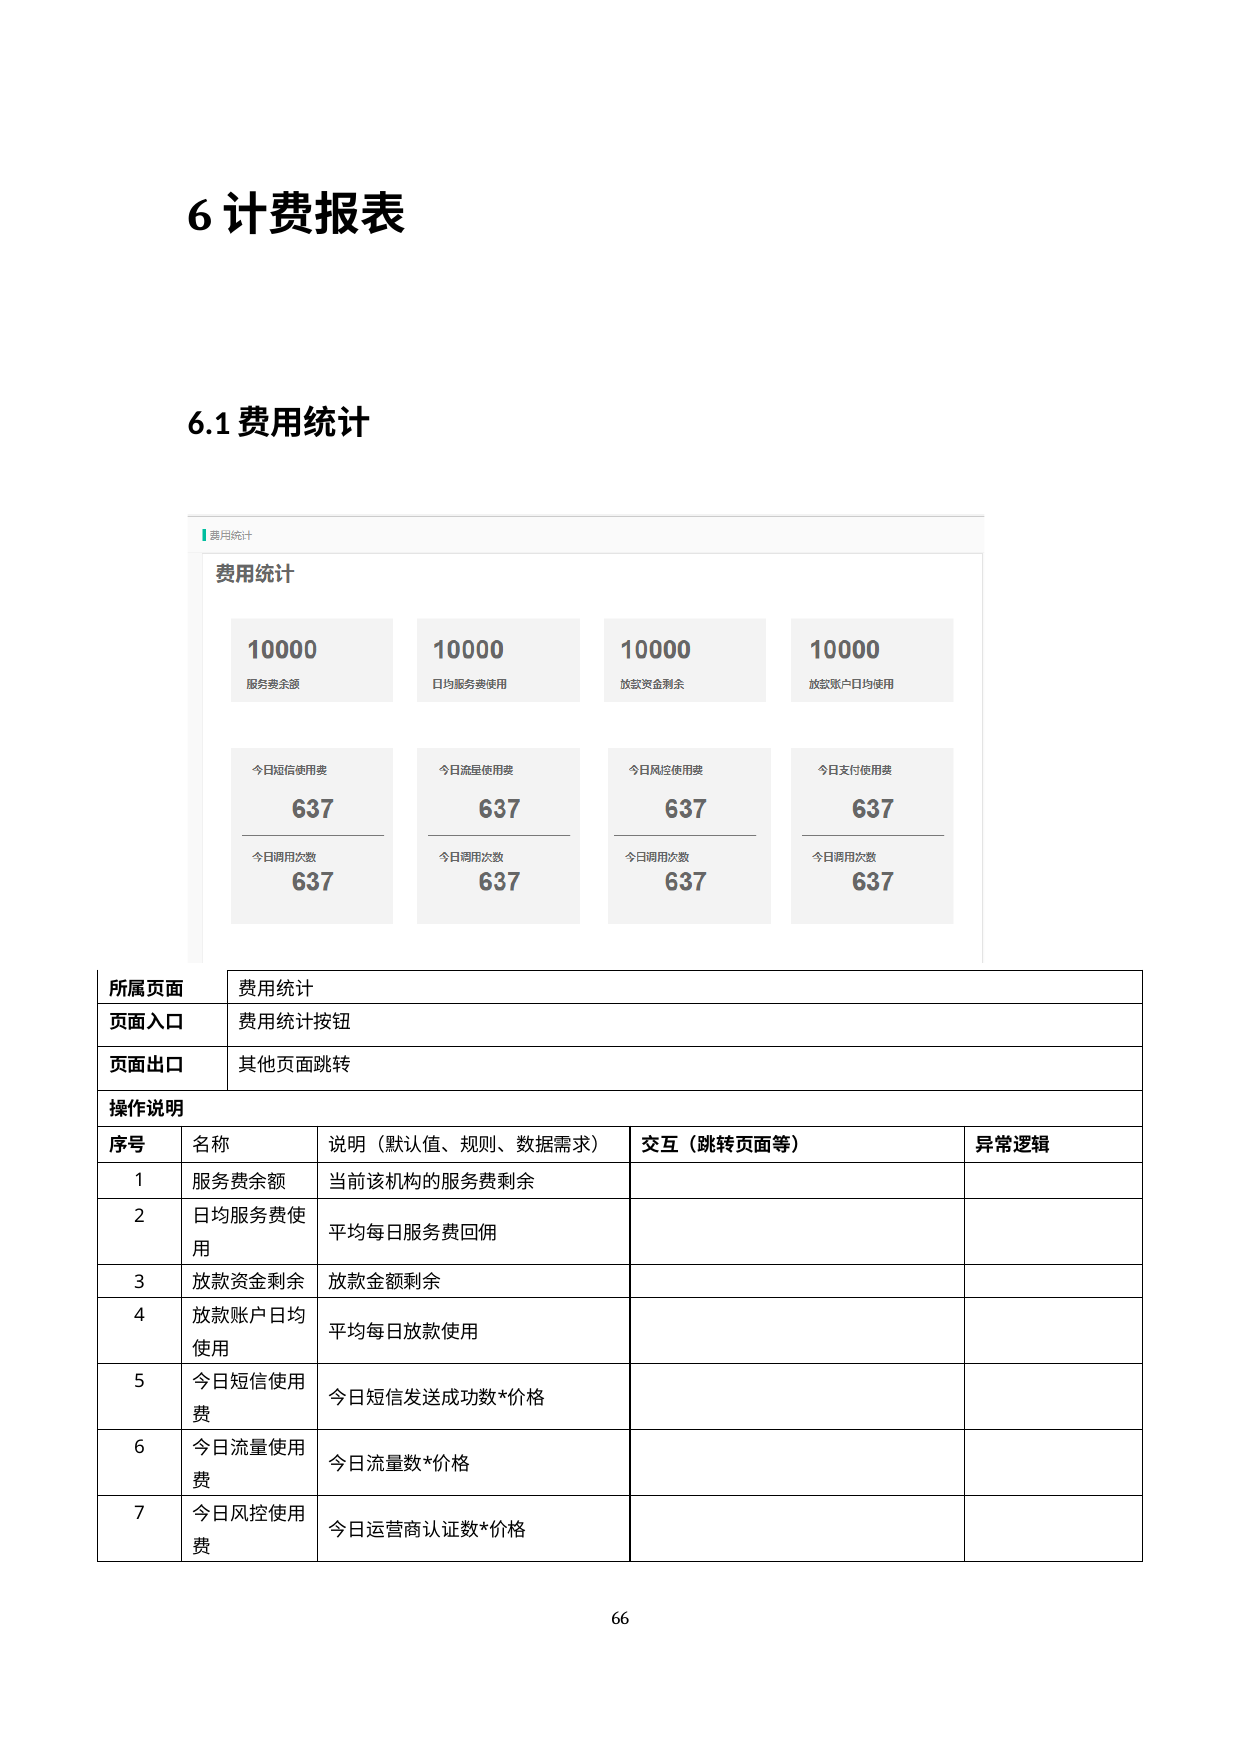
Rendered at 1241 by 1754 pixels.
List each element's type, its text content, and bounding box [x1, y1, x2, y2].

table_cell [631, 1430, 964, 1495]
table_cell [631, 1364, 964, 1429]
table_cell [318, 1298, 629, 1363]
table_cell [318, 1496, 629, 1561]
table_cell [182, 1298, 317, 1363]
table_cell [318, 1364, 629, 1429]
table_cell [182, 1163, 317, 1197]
picture [187, 514, 985, 963]
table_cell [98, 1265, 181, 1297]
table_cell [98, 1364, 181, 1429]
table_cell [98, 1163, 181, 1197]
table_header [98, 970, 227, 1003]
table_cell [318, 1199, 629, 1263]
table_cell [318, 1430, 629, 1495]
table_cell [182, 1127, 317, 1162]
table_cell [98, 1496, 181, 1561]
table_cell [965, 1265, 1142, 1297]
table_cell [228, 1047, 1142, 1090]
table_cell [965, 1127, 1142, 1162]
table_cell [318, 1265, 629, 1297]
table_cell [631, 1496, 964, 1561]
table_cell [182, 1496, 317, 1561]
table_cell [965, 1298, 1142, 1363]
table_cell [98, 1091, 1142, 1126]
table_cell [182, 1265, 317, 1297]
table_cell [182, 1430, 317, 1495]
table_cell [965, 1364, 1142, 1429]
subtitle 费用统计 [187, 387, 1053, 452]
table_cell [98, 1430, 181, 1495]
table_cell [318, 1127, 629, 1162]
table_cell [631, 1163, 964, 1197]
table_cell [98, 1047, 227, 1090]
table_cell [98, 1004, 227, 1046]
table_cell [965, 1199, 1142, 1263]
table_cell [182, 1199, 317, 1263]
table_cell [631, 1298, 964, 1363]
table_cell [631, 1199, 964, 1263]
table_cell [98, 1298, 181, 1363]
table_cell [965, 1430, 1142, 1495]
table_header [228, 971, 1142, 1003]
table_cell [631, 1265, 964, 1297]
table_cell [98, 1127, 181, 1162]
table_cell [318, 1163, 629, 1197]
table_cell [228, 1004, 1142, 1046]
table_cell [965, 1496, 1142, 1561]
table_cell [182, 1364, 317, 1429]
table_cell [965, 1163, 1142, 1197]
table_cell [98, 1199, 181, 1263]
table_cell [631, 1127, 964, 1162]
